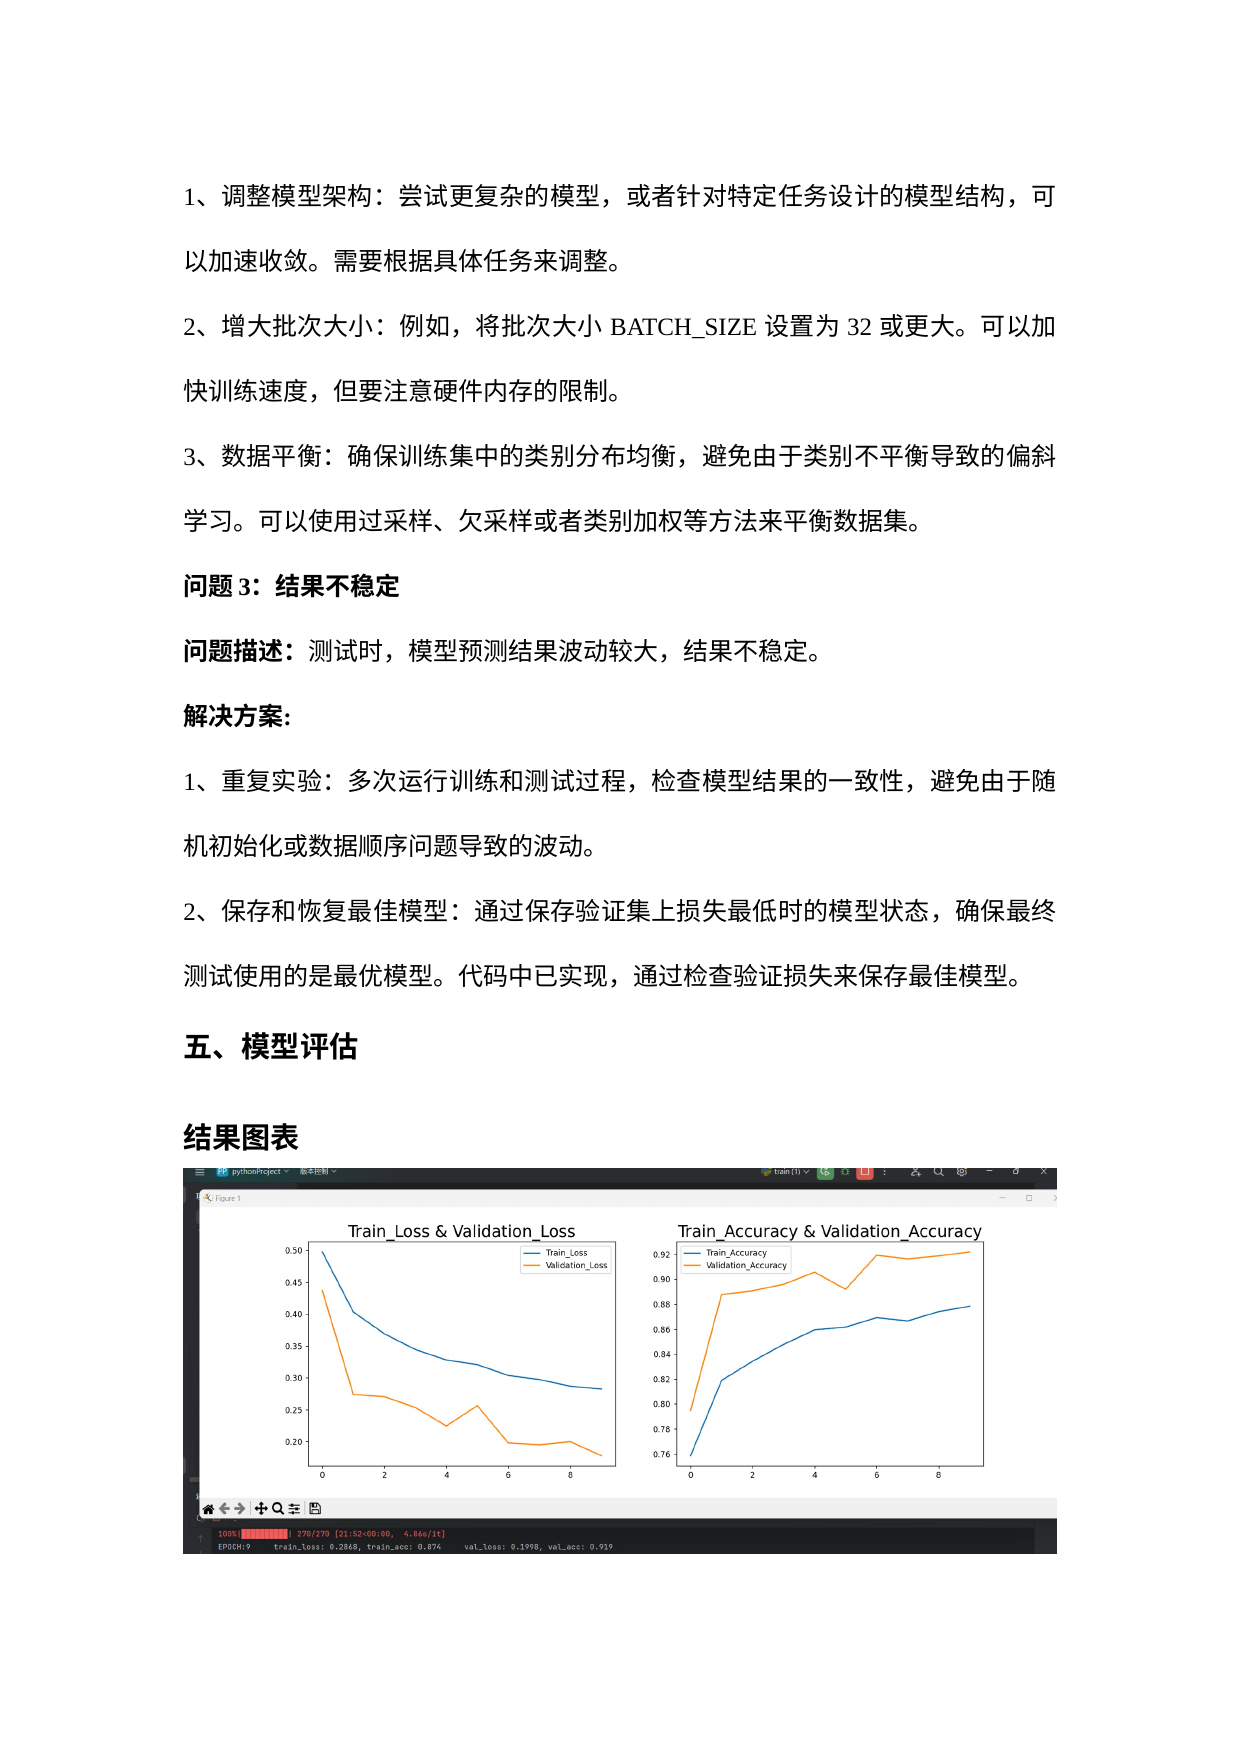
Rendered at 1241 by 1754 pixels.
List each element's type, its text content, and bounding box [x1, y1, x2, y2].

text 2、保存和恢复最佳模型：通过保存验证集上损失最低时的模型状态，确保最终测试使用的是最优模型。代码中已实现，通过检查验证损失来保存最佳模型。 [183, 877, 1057, 1007]
subtitle 模型评估 [183, 1012, 1057, 1077]
picture [183, 1168, 1057, 1554]
text 2、增大批次大小：例如，将批次大小 BATCH_SIZE 设置为 32 或更大。可以加快训练速度，但要注意硬件内存的限制。 [183, 292, 1057, 422]
text 问题3：结果不稳定 [183, 552, 1057, 617]
text 解决方案: [183, 682, 1057, 747]
text 结果图表 [183, 1103, 1057, 1168]
text 问题描述：测试时，模型预测结果波动较大，结果不稳定。 [183, 617, 1057, 682]
text 1、调整模型架构：尝试更复杂的模型，或者针对特定任务设计的模型结构，可以加速收敛。需要根据具体任务来调整。 [183, 162, 1057, 292]
text 3、数据平衡：确保训练集中的类别分布均衡，避免由于类别不平衡导致的偏斜学习。可以使用过采样、欠采样或者类别加权等方法来平衡数据集。 [183, 422, 1057, 552]
text 1、重复实验：多次运行训练和测试过程，检查模型结果的一致性，避免由于随机初始化或数据顺序问题导致的波动。 [183, 747, 1057, 877]
